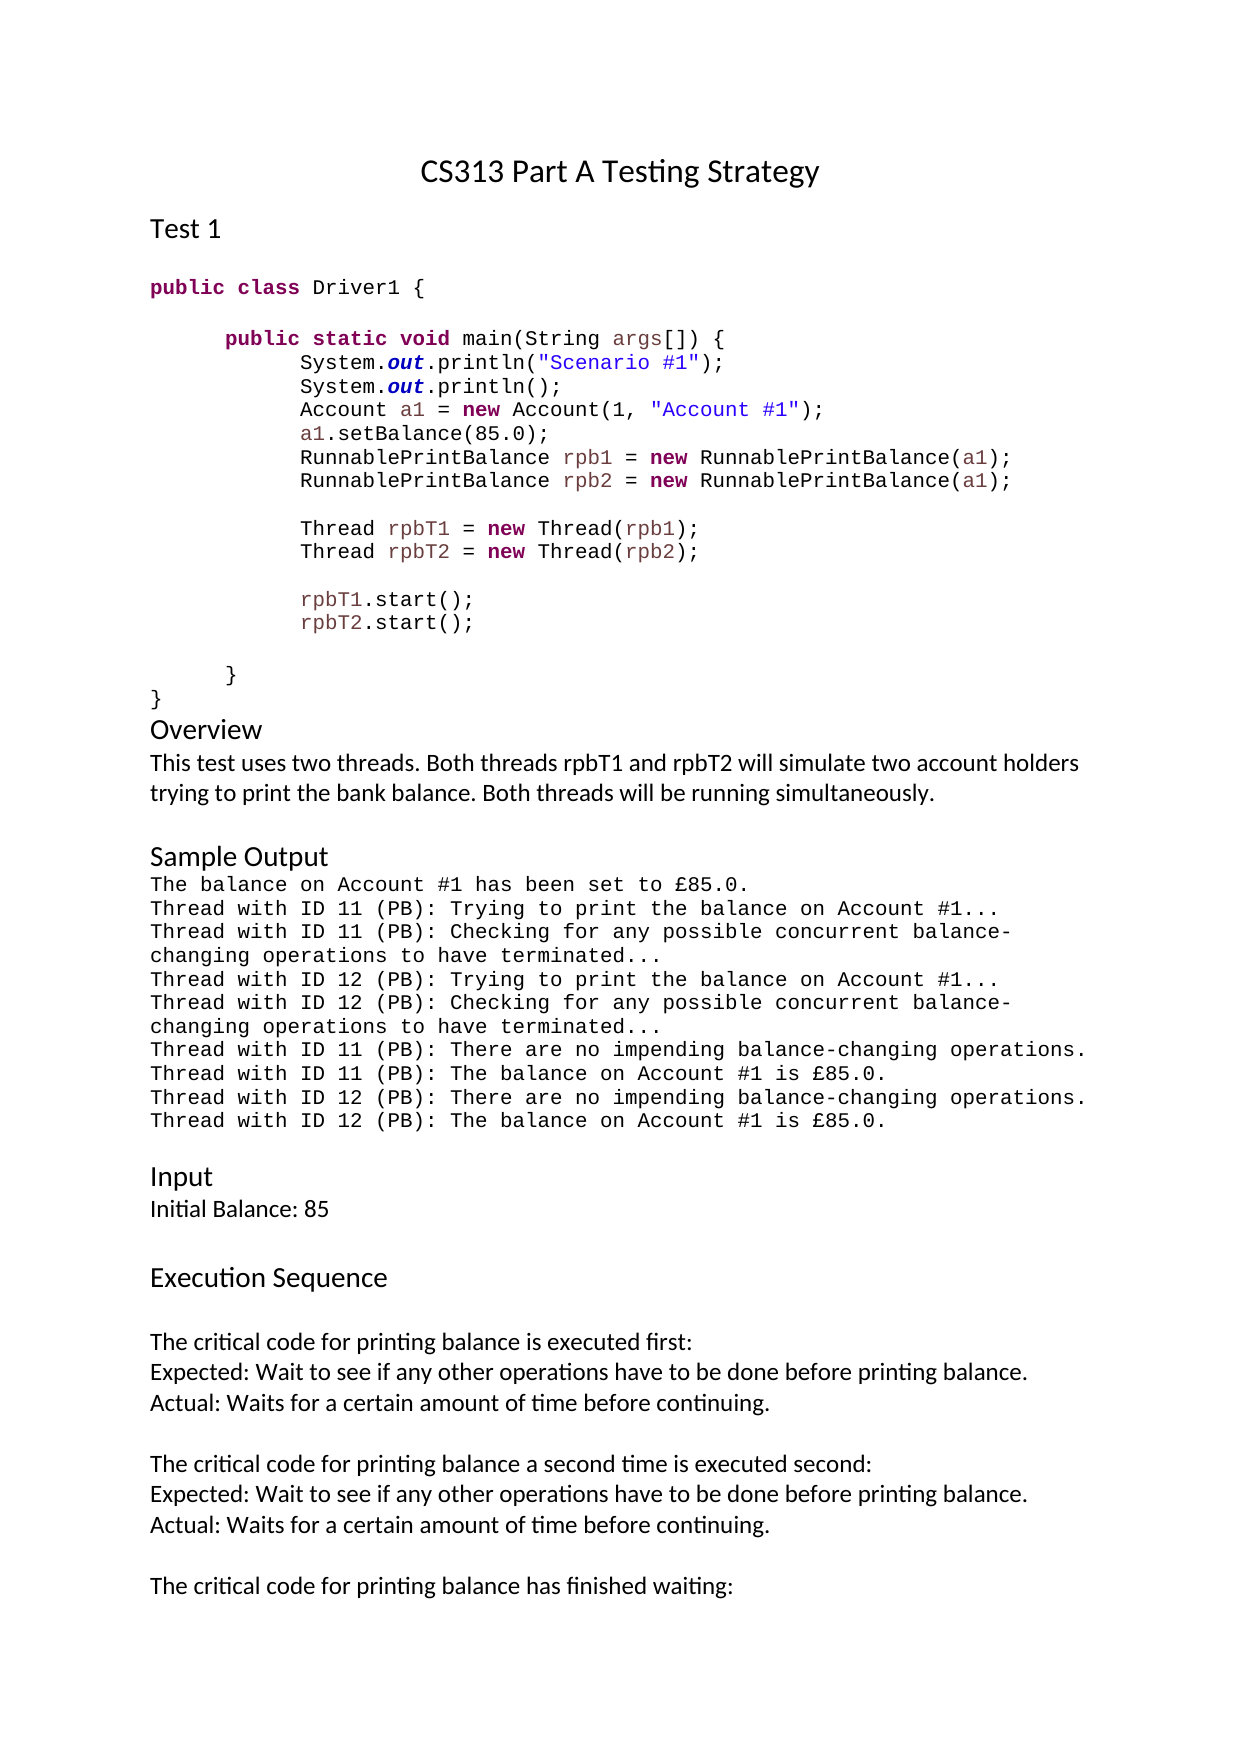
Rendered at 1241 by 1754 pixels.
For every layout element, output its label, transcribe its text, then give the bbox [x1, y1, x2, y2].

text System.out.println(); [150, 376, 1090, 399]
text Thread with ID 12 (PB): Trying to print the balance on Account #1... [150, 968, 1090, 992]
text Thread rpbT2 = new Thread(rpb2); [150, 541, 1090, 565]
text CS313 Part A Testing Strategy [150, 150, 1090, 191]
text rpbT2.start(); [150, 612, 1090, 636]
text Overview [150, 711, 1090, 747]
text Execution Sequence [150, 1259, 1090, 1295]
text Actual: Waits for a certain amount of time before continuing. [150, 1509, 1090, 1539]
text Test 1 [150, 211, 1090, 246]
text Thread rpbT1 = new Thread(rpb1); [150, 518, 1090, 541]
text Input [150, 1158, 1090, 1193]
text Thread with ID 12 (PB): Checking for any possible concurrent balance-changing operations to have terminated... [150, 992, 1090, 1039]
text public static void main(String args[]) { [150, 328, 1090, 352]
text Thread with ID 11 (PB): Trying to print the balance on Account #1... [150, 898, 1090, 921]
text The critical code for printing balance a second time is executed second: [150, 1448, 1090, 1478]
text RunnablePrintBalance rpb1 = new RunnablePrintBalance(a1); [150, 447, 1090, 470]
text System.out.println("Scenario #1"); [150, 352, 1090, 376]
text The balance on Account #1 has been set to £85.0. [150, 874, 1090, 898]
text Initial Balance: 85 [150, 1193, 1090, 1224]
text RunnablePrintBalance rpb2 = new RunnablePrintBalance(a1); [150, 470, 1090, 494]
text public class Driver1 { [150, 277, 1090, 300]
text a1.setBalance(85.0); [150, 423, 1090, 447]
text Actual: Waits for a certain amount of time before continuing. [150, 1387, 1090, 1417]
text Thread with ID 11 (PB): Checking for any possible concurrent balance-changing operations to have terminated... [150, 921, 1090, 968]
text rpbT1.start(); [150, 588, 1090, 612]
text Expected: Wait to see if any other operations have to be done before printing balance. [150, 1478, 1090, 1509]
text Thread with ID 12 (PB): The balance on Account #1 is £85.0. [150, 1110, 1090, 1134]
text Sample Output [150, 838, 1090, 874]
text Thread with ID 12 (PB): There are no impending balance-changing operations. [150, 1087, 1090, 1110]
text Expected: Wait to see if any other operations have to be done before printing balance. [150, 1356, 1090, 1387]
text This test uses two threads. Both threads rpbT1 and rpbT2 will simulate two account holders trying to print the bank balance. Both threads will be running simultaneously. [150, 747, 1090, 808]
text Account a1 = new Account(1, "Account #1"); [150, 399, 1090, 423]
text } [150, 664, 1090, 687]
text The critical code for printing balance has finished waiting: [150, 1570, 1090, 1600]
text The critical code for printing balance is executed first: [150, 1326, 1090, 1356]
text Thread with ID 11 (PB): There are no impending balance-changing operations. [150, 1039, 1090, 1063]
text } [150, 687, 1090, 711]
text Thread with ID 11 (PB): The balance on Account #1 is £85.0. [150, 1063, 1090, 1087]
